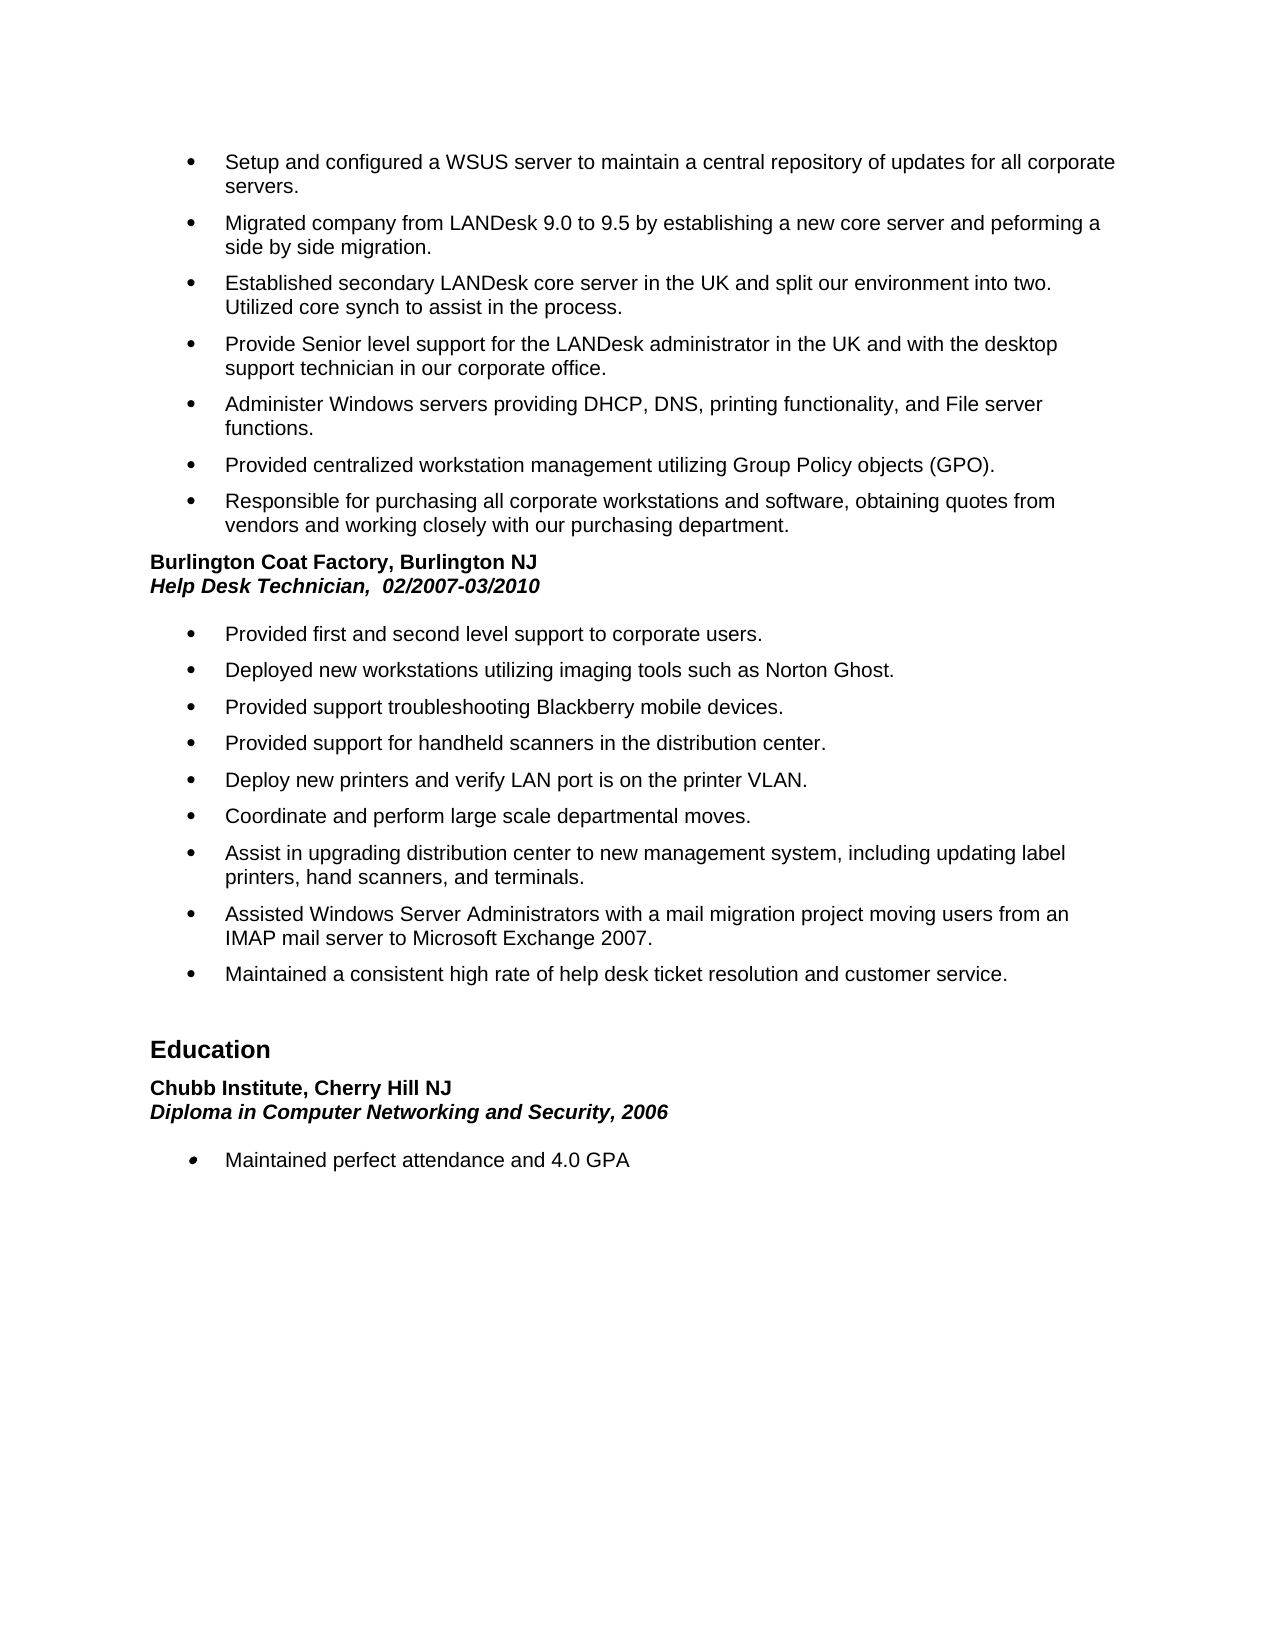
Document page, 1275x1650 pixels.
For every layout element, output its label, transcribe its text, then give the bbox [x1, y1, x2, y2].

list Coordinate and perform large scale departmental moves. [187, 804, 1125, 828]
text Education [150, 1035, 1125, 1064]
list Provided first and second level support to corporate users. [187, 622, 1125, 646]
list Provide Senior level support for the LANDesk administrator in the UK and with the desktop support technician in our corporate office. [187, 332, 1125, 379]
list Deployed new workstations utilizing imaging tools such as Norton Ghost. [187, 658, 1125, 682]
list Assist in upgrading distribution center to new management system, including updating label printers, hand scanners, and terminals. [187, 841, 1125, 889]
list Provided support for handheld scanners in the distribution center. [187, 731, 1125, 755]
list Deploy new printers and verify LAN port is on the printer VLAN. [187, 768, 1125, 792]
list Established secondary LANDesk core server in the UK and split our environment into two. Utilized core synch to assist in the process. [187, 271, 1125, 319]
text Help Desk Technician, 02/2007-03/2010 [150, 574, 1125, 598]
list Maintained perfect attendance and 4.0 GPA [187, 1148, 1125, 1172]
list Migrated company from LANDesk 9.0 to 9.5 by establishing a new core server and peforming a side by side migration. [187, 211, 1125, 258]
list Administer Windows servers providing DHCP, DNS, printing functionality, and File server functions. [187, 392, 1125, 440]
list Assisted Windows Server Administrators with a mail migration project moving users from an IMAP mail server to Microsoft Exchange 2007. [187, 901, 1125, 949]
text Chubb Institute, Cherry Hill NJ [150, 1076, 1125, 1100]
list Responsible for purchasing all corporate workstations and software, obtaining quotes from vendors and working closely with our purchasing department. [187, 489, 1125, 537]
text Burlington Coat Factory, Burlington NJ [150, 550, 1125, 574]
list Provided centralized workstation management utilizing Group Policy objects (GPO). [187, 453, 1125, 477]
list Setup and configured a WSUS server to maintain a central repository of updates for all corporate servers. [187, 150, 1125, 198]
list Provided support troubleshooting Blackberry mobile devices. [187, 695, 1125, 719]
text Diploma in Computer Networking and Security, 2006 [150, 1100, 1125, 1124]
list Maintained a consistent high rate of help desk ticket resolution and customer service. [187, 962, 1125, 986]
